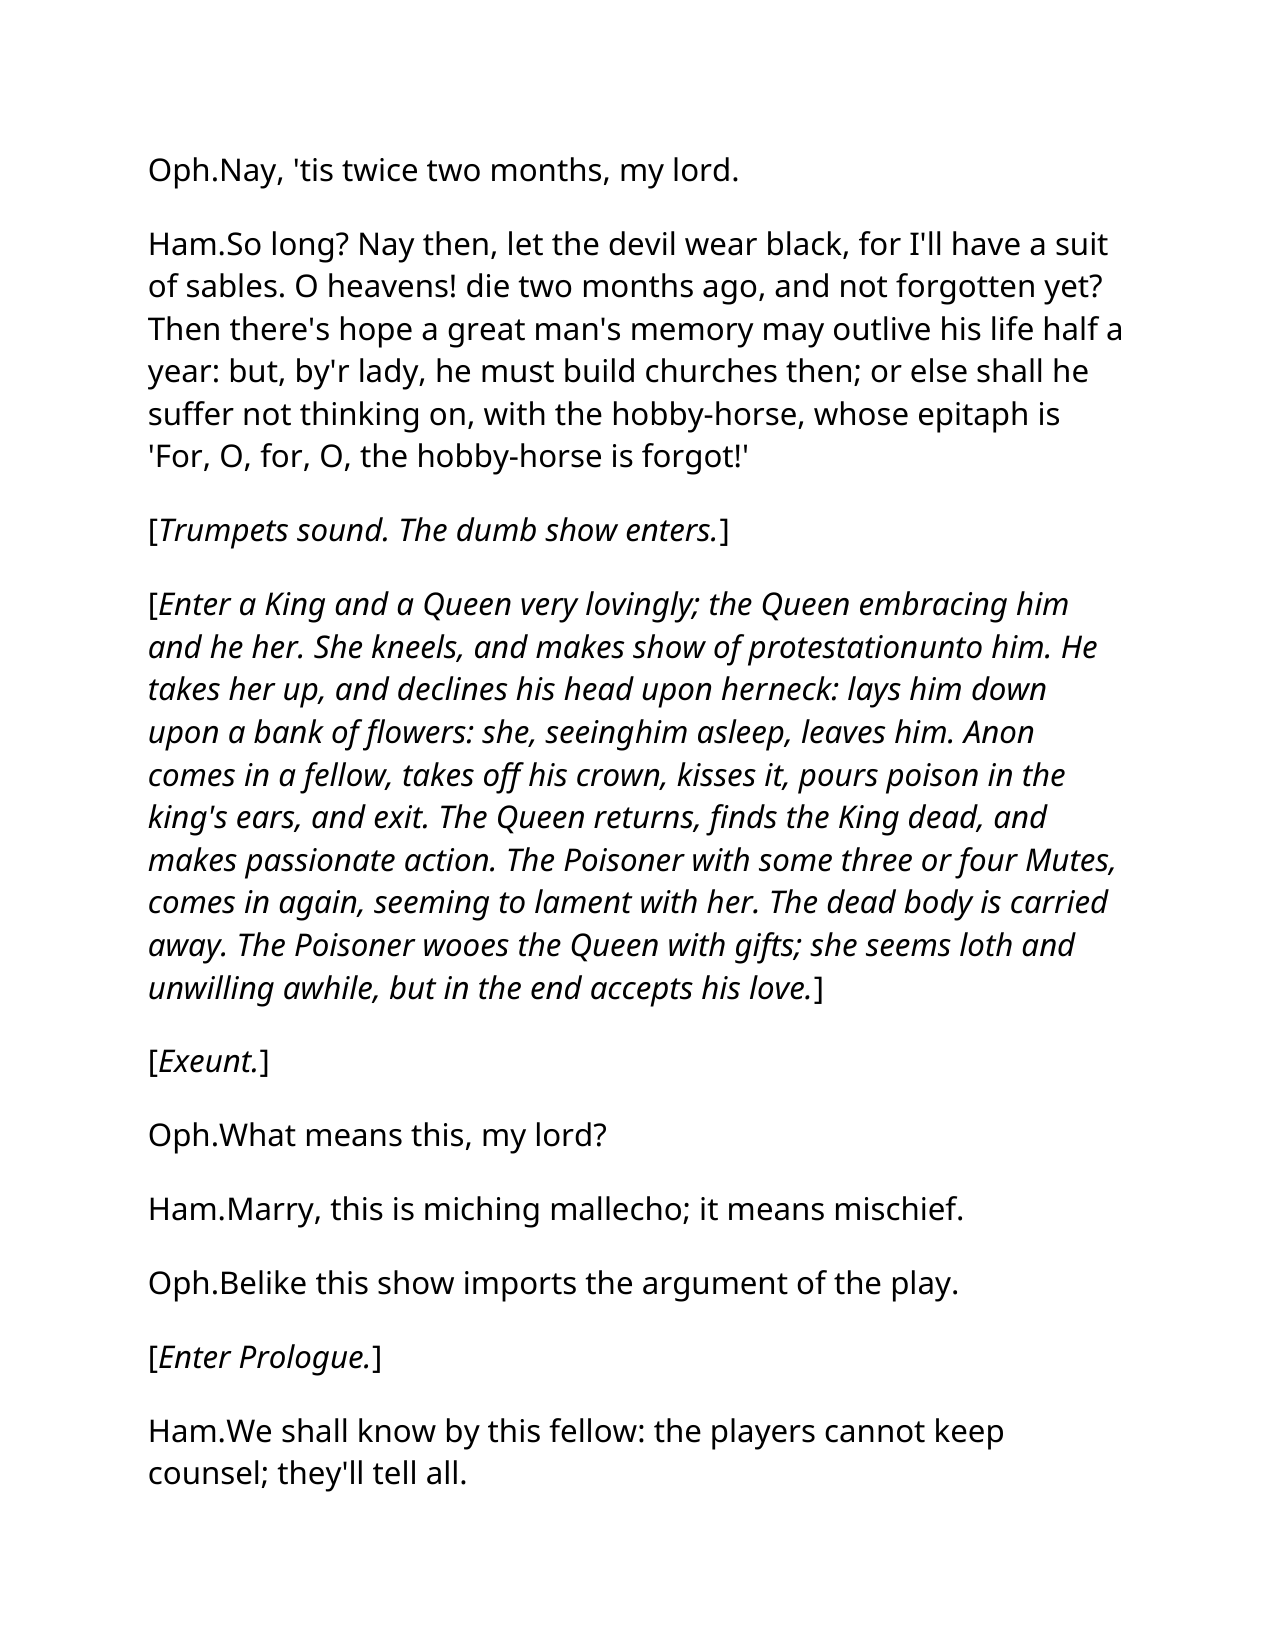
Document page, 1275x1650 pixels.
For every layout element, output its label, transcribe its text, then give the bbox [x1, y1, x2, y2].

text Ham. So long? Nay then, let the devil wear black, for I'll have a suit of sables. O heavens! die two months ago, and not forgotten yet? Then there's hope a great man's memory may outlive his life half a year: but, by'r lady, he must build churches then; or else shall he suffer not thinking on, with the hobby-horse, whose epitaph is 'For, O, for, O, the hobby-horse is forgot!' [148, 221, 1127, 477]
text [Exeunt.] [148, 1039, 1127, 1082]
text Ham. We shall know by this fellow: the players cannot keep counsel; they'll tell all. [148, 1409, 1127, 1494]
text [Enter Prologue.] [148, 1335, 1127, 1377]
text Ham. Marry, this is miching mallecho; it means mischief. [148, 1187, 1127, 1230]
text Oph. Nay, 'tis twice two months, my lord. [148, 148, 1127, 190]
text Oph. What means this, my lord? [148, 1113, 1127, 1156]
text Oph. Belike this show imports the argument of the play. [148, 1261, 1127, 1304]
text [Trumpets sound. The dumb show enters.] [148, 508, 1127, 551]
text [Enter a King and a Queen very lovingly; the Queen embracing him and he her. She kneels, and makes show of protestation unto him. He takes her up, and declines his head upon her neck: lays him down upon a bank of flowers: she, seeing him asleep, leaves him. Anon comes in a fellow, takes off his crown, kisses it, pours poison in the king's ears, and exit. The Queen returns, finds the King dead, and makes passionate action. The Poisoner with some three or four Mutes, comes in again, seeming to lament with her. The dead body is carried away. The Poisoner wooes the Queen with gifts; she seems loth and unwilling awhile, but in the end accepts his love.] [148, 582, 1127, 1008]
